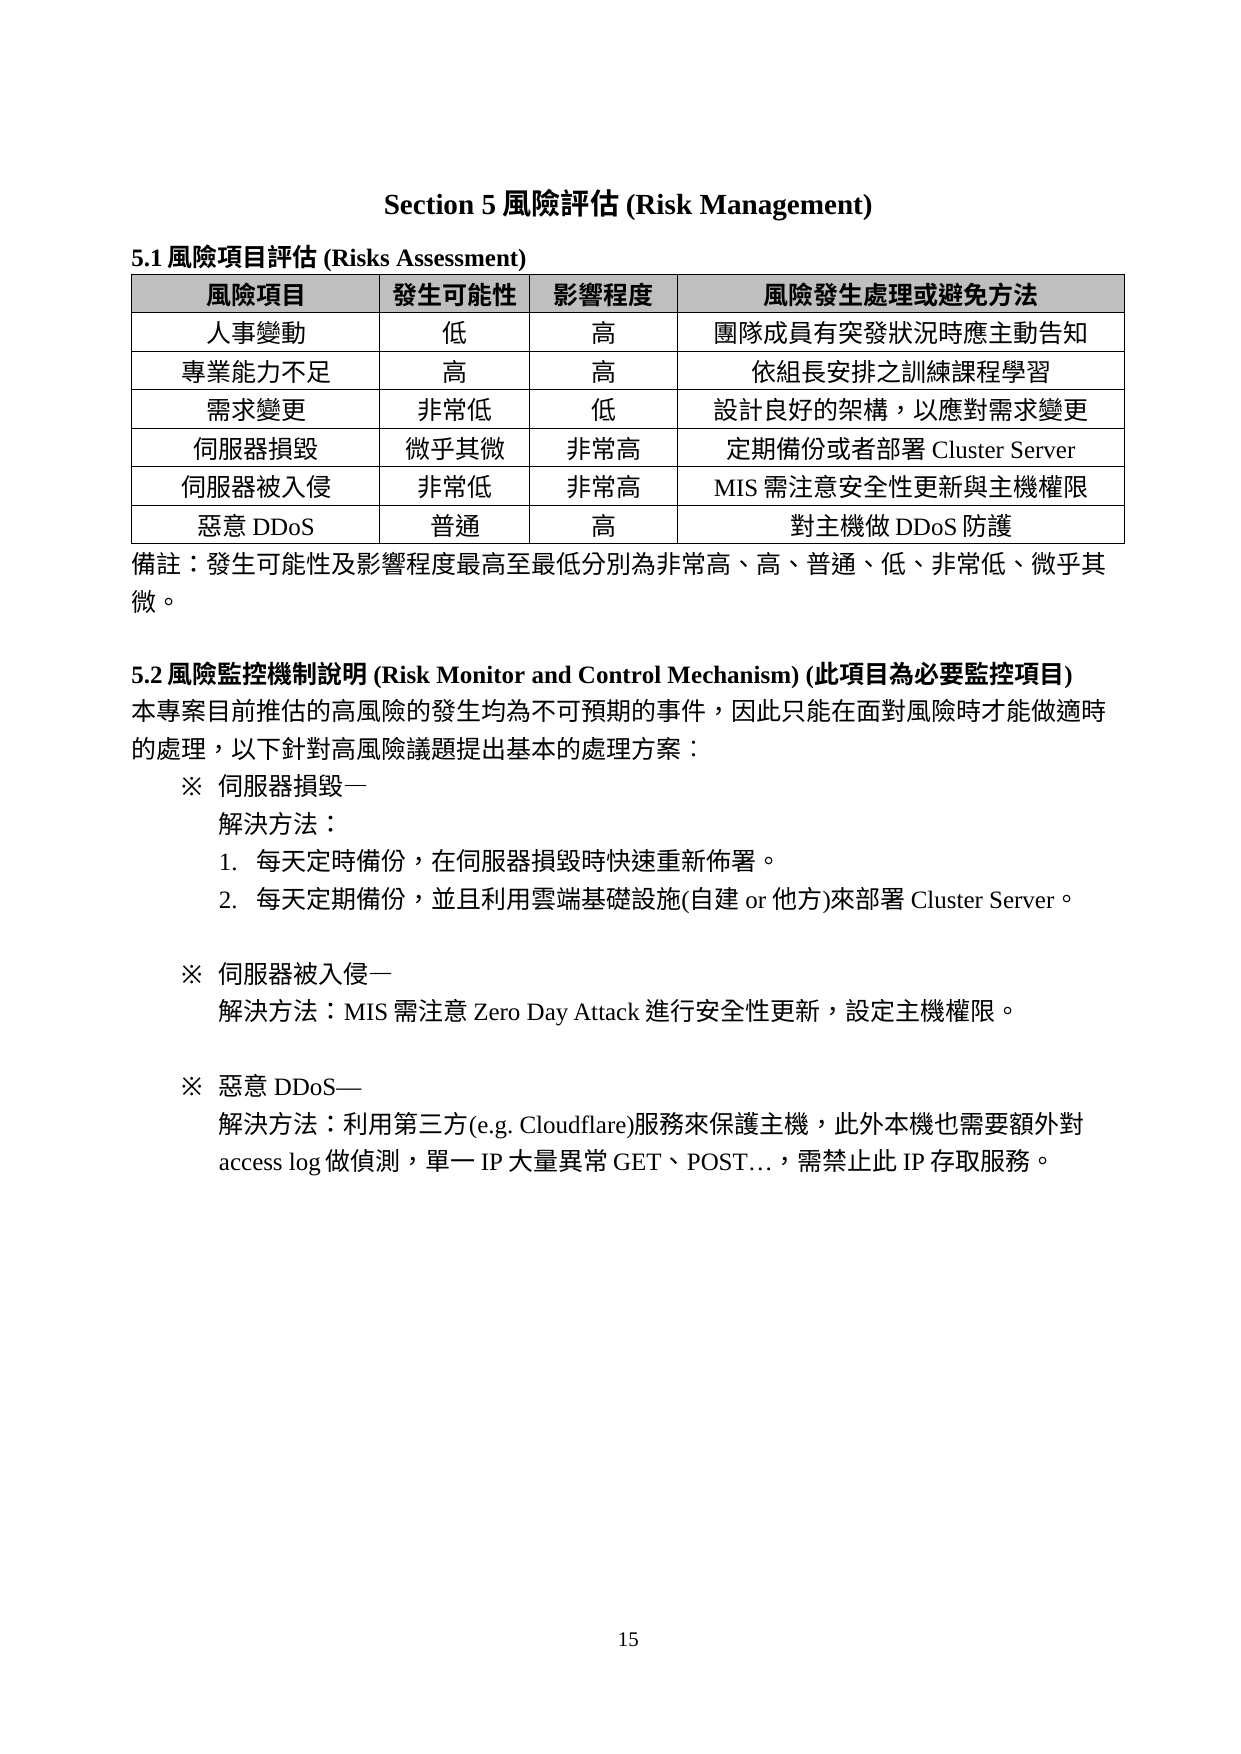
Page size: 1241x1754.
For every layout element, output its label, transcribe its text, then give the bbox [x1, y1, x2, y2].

table_cell 設計良好的架構，以應對需求變更 [678, 390, 1124, 428]
table_cell 伺服器被入侵 [132, 467, 379, 505]
table_cell 伺服器損毀 [132, 429, 379, 466]
text 備註：發生可能性及影響程度最高至最低分別為非常高、高、普通、低、非常低、微乎其微。 [131, 544, 1125, 619]
subtitle 5.1風險項目評估 (Risks Assessment) [131, 239, 1125, 273]
table_header 發生可能性 [380, 275, 529, 312]
table_cell 非常高 [530, 429, 677, 466]
text 本專案目前推估的高風險的發生均為不可預期的事件，因此只能在面對風險時才能做適時的處理，以下針對高風險議題提出基本的處理方案︰ [131, 691, 1125, 766]
table_cell 依組長安排之訓練課程學習 [678, 352, 1124, 389]
list 解決方法：MIS需注意Zero Day Attack進行安全性更新，設定主機權限。 [219, 991, 1125, 1028]
table_header 風險項目 [132, 275, 379, 312]
table_header 風險發生處理或避免方法 [678, 275, 1124, 312]
list 惡意DDoS— [181, 1066, 1125, 1103]
table_cell MIS需注意安全性更新與主機權限 [678, 467, 1124, 505]
table_cell 非常低 [380, 467, 529, 505]
table_cell 高 [530, 506, 677, 543]
table_cell 專業能力不足 [132, 352, 379, 389]
table_cell 微乎其微 [380, 429, 529, 466]
table_cell 定期備份或者部署Cluster Server [678, 429, 1124, 466]
table_header 影響程度 [530, 275, 677, 312]
table_cell 低 [380, 313, 529, 351]
table_cell 非常低 [380, 390, 529, 428]
table_cell 高 [380, 352, 529, 389]
table_cell 高 [530, 352, 677, 389]
text 解決方法： [169, 803, 1125, 841]
table_cell 非常高 [530, 467, 677, 505]
table_cell 低 [530, 390, 677, 428]
table_cell 高 [530, 313, 677, 351]
subtitle 風險評估 (Risk Management) [131, 164, 1125, 239]
subtitle 5.2風險監控機制說明 (Risk Monitor and Control Mechanism) (此項目為必要監控項目) [131, 657, 1125, 691]
list 每天定時備份，在伺服器損毀時快速重新佈署。 [219, 841, 1125, 878]
list 伺服器被入侵— [181, 953, 1125, 991]
list 解決方法：利用第三方(e.g. Cloudflare)服務來保護主機，此外本機也需要額外對access log做偵測，單一IP大量異常GET、POST…，需禁止此IP存取服務。 [219, 1103, 1125, 1178]
table_cell 需求變更 [132, 390, 379, 428]
list 伺服器損毀— [181, 766, 1125, 803]
table_cell 團隊成員有突發狀況時應主動告知 [678, 313, 1124, 351]
table_cell 對主機做DDoS防護 [678, 506, 1124, 543]
table_cell 惡意DDoS [132, 506, 379, 543]
table_cell 普通 [380, 506, 529, 543]
list 每天定期備份，並且利用雲端基礎設施(自建 or 他方)來部署Cluster Server。 [219, 878, 1125, 916]
table_cell 人事變動 [132, 313, 379, 351]
